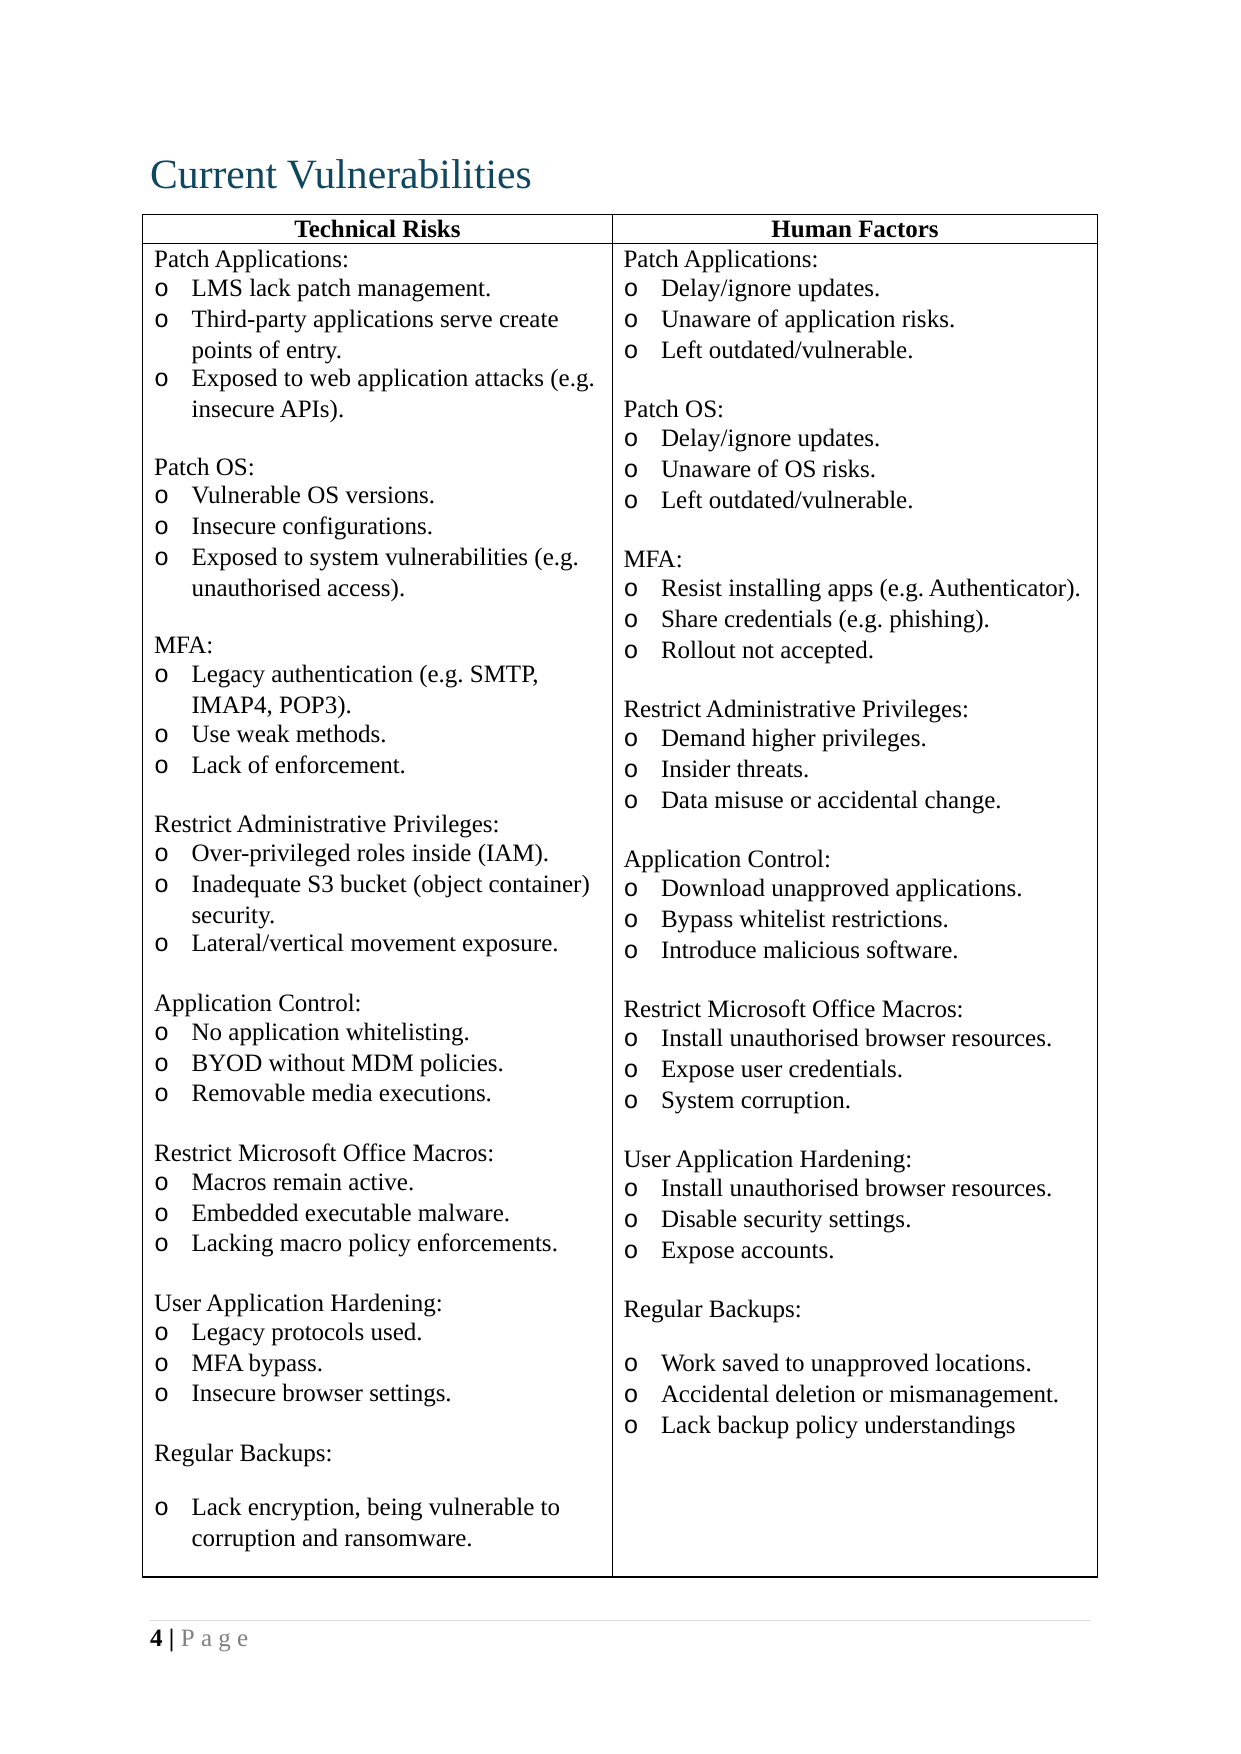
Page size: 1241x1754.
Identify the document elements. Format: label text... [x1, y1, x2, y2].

table_header Technical Risks [143, 215, 612, 243]
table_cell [613, 244, 1097, 1576]
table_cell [143, 244, 612, 1576]
table_header Human Factors [613, 215, 1097, 243]
subtitle Current Vulnerabilities [150, 150, 1090, 198]
